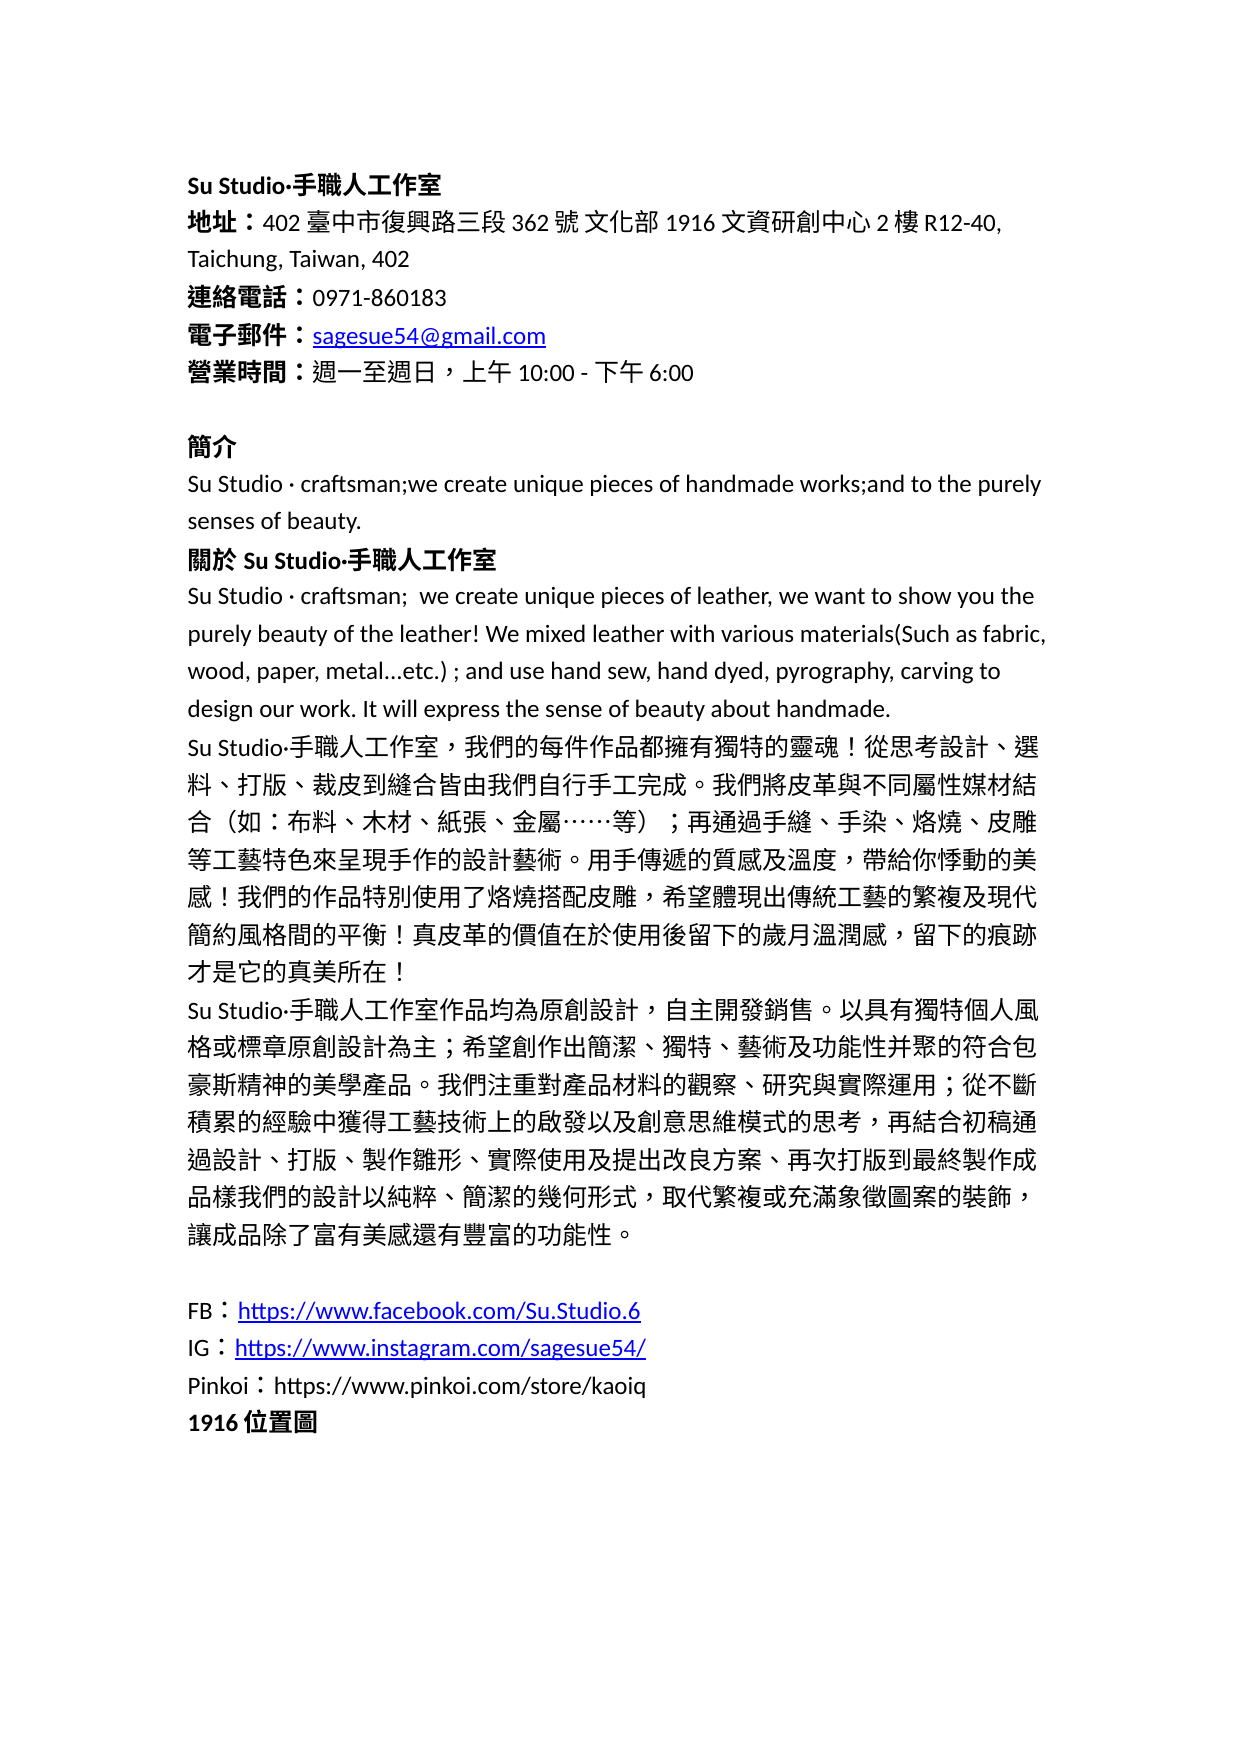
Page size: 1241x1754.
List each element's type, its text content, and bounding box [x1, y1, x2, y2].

text 關於 Su Studio·手職人工作室 [187, 539, 1053, 577]
text Su Studio · craftsman;we create unique pieces of handmade works;and to the purely senses of beauty. [187, 464, 1053, 539]
text 地址：402 臺中市復興路三段362號 文化部1916 文資研創中心2樓R12-40, Taichung, Taiwan, 402 [187, 202, 1053, 277]
text Pinkoi：https://www.pinkoi.com/store/kaoiq [187, 1364, 1053, 1402]
text 簡介 [187, 427, 1053, 464]
text 1916位置圖 [187, 1402, 1053, 1439]
text 電子郵件：sagesue54@gmail.com [187, 314, 1053, 352]
text Su Studio·手職人工作室作品均為原創設計，自主開發銷售。以具有獨特個人風格或標章原創設計為主；希望創作出簡潔、獨特、藝術及功能性并聚的符合包豪斯精神的美學產品。我們注重對產品材料的觀察、研究與實際運用；從不斷積累的經驗中獲得工藝技術上的啟發以及創意思維模式的思考，再結合初稿通過設計、打版、製作雛形、實際使用及提出改良方案、再次打版到最終製作成品樣我們的設計以純粹、簡潔的幾何形式，取代繁複或充滿象徵圖案的裝飾，讓成品除了富有美感還有豐富的功能性。 [187, 989, 1053, 1252]
text Su Studio · craftsman; we create unique pieces of leather, we want to show you the purely beauty of the leather! We mixed leather with various materials(Such as fabric, wood, paper, metal...etc.) ; and use hand sew, hand dyed, pyrography, carving to design our work. It will express the sense of beauty about handmade. [187, 577, 1053, 727]
text 營業時間：週一至週日，上午10:00 - 下午6:00 [187, 352, 1053, 389]
text Su Studio·手職人工作室 [187, 164, 1053, 202]
text Su Studio·手職人工作室，我們的每件作品都擁有獨特的靈魂！從思考設計、選料、打版、裁皮到縫合皆由我們自行手工完成。我們將皮革與不同屬性媒材結合（如：布料、木材、紙張、金屬……等）；再通過手縫、手染、烙燒、皮雕等工藝特色來呈現手作的設計藝術。用手傳遞的質感及溫度，帶給你悸動的美感！我們的作品特別使用了烙燒搭配皮雕，希望體現出傳統工藝的繁複及現代簡約風格間的平衡！真皮革的價值在於使用後留下的歲月溫潤感，留下的痕跡才是它的真美所在！ [187, 727, 1053, 989]
text IG：https://www.instagram.com/sagesue54/ [187, 1327, 1053, 1364]
text FB：https://www.facebook.com/Su.Studio.6 [187, 1289, 1053, 1327]
text 連絡電話：0971-860183 [187, 277, 1053, 314]
